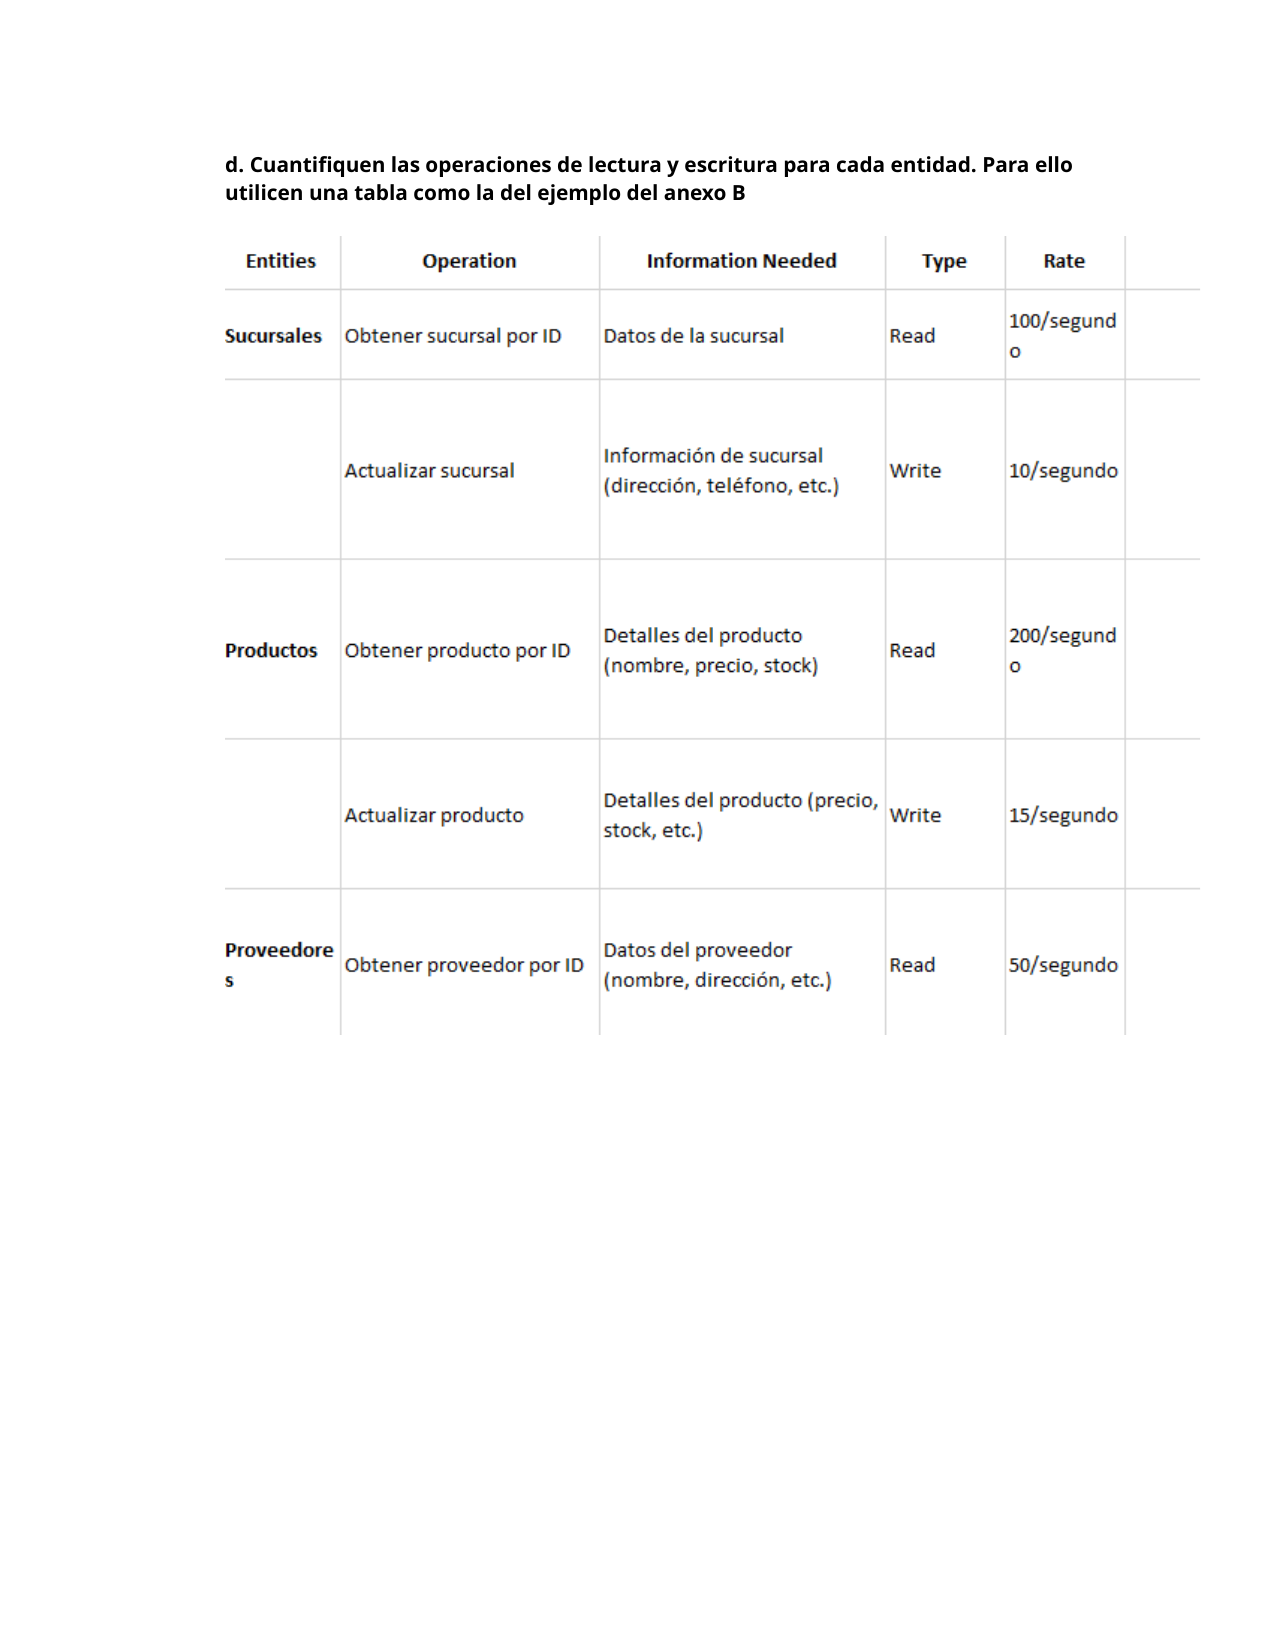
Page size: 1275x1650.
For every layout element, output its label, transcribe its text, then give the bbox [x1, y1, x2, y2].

text d. Cuantifiquen las operaciones de lectura y escritura para cada entidad. Para ello utilicen una tabla como la del ejemplo del anexo B [225, 150, 1125, 207]
picture [225, 236, 1200, 1035]
